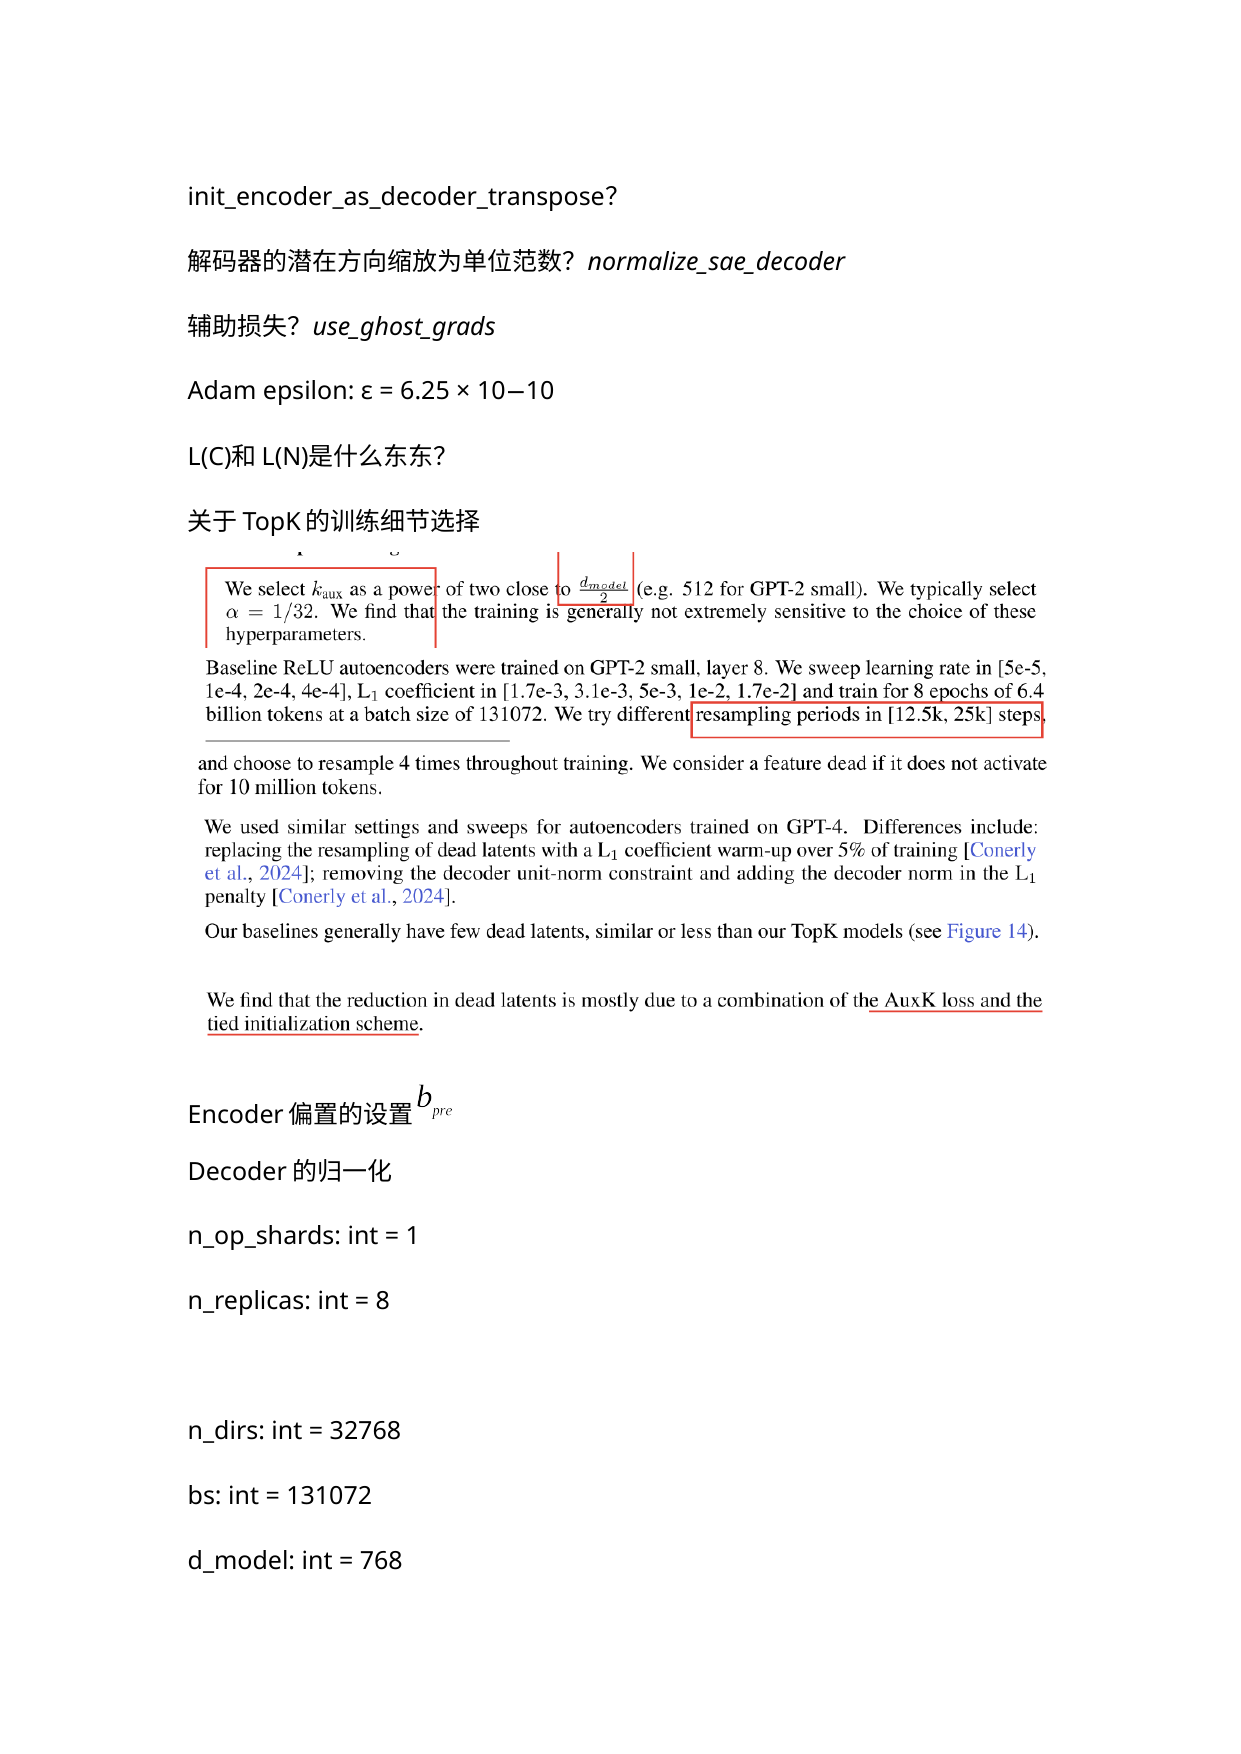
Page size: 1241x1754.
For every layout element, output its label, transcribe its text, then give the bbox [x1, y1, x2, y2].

picture [187, 747, 1053, 801]
text 关于TopK的训练细节选择 [187, 487, 1053, 552]
text 解码器的潜在方向缩放为单位范数？normalize_sae_decoder [187, 227, 1053, 292]
picture [187, 649, 1053, 742]
text 辅助损失？use_ghost_grads [187, 292, 1053, 357]
text L(C)和L(N)是什么东东？ [187, 422, 1053, 487]
text Encoder偏置的设置 [187, 1072, 1053, 1137]
text Adam epsilon: ε = 6.25 × 10−10 [187, 357, 1053, 422]
text 初始化编码器和解码器相同的方向？可能指的就是init_encoder_as_decoder_transpose？ [187, 162, 1053, 227]
picture [187, 552, 1053, 648]
picture [187, 812, 1053, 957]
picture [187, 974, 1053, 1049]
text Decoder的归一化 [187, 1137, 1053, 1202]
